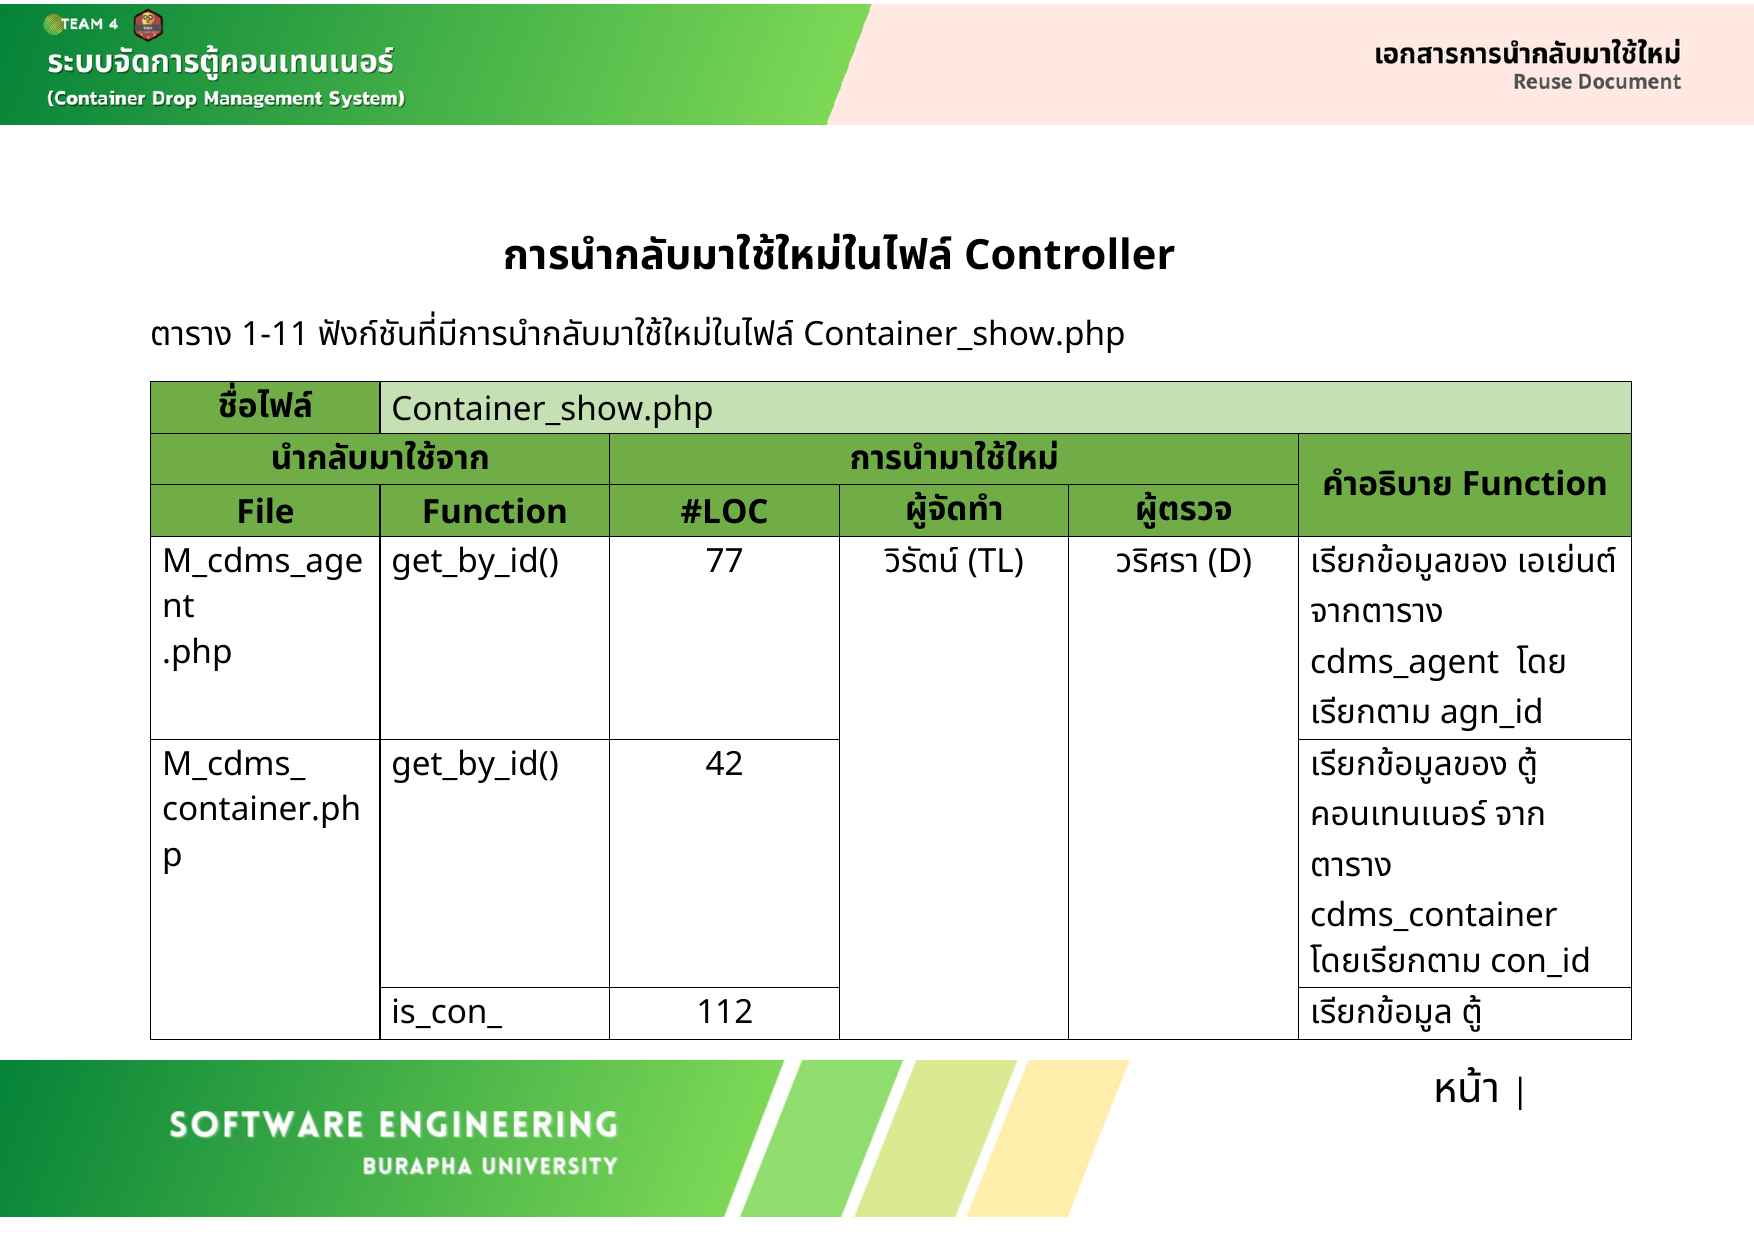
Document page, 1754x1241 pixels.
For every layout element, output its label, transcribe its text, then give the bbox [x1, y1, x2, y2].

table_cell File [151, 485, 379, 536]
table_cell #LOC [610, 485, 839, 536]
table_header ชื่อไฟล์ [151, 382, 379, 433]
text ตาราง 1-11 ฟังก์ชันที่มีการนำกลับมาใช้ใหม่ในไฟล์ Container_show.php [150, 310, 1529, 361]
table_cell Function [381, 485, 609, 536]
table_cell ผู้ตรวจ [1069, 485, 1298, 536]
table_cell ผู้จัดทำ [840, 485, 1068, 536]
table_cell 42 [610, 740, 839, 987]
picture [0, 1060, 1754, 1217]
table_cell M_cdms_ container.php [151, 740, 379, 1038]
text การนำกลับมาใช้ใหม่ในไฟล์ Controller [150, 225, 1529, 288]
table_cell การนำมาใช้ใหม่ [610, 434, 1298, 484]
table_cell get_by_id() [381, 537, 609, 739]
table_header Container_show.php [381, 382, 1631, 433]
table_cell 112 [610, 988, 839, 1038]
table_cell get_by_id() [381, 740, 609, 987]
table_cell คำอธิบาย Function [1299, 434, 1631, 536]
table_cell 77 [610, 537, 839, 739]
table_cell M_cdms_agent .php [151, 537, 379, 739]
picture [0, 4, 1754, 125]
table_cell เรียกข้อมูล ตู้คอนเทนเนอร์ ทั้งหมด จากตาราง cdms_container โดยเรียกตาม con_number [1299, 988, 1631, 1038]
table_cell เรียกข้อมูลของ เอเย่นต์ จากตาราง cdms_agent โดยเรียกตาม agn_id [1299, 537, 1631, 739]
table_cell วิรัตน์ (TL) [840, 537, 1068, 1038]
table_cell เรียกข้อมูลของ ตู้คอนเทนเนอร์ จากตาราง cdms_container โดยเรียกตาม con_id [1299, 740, 1631, 987]
table_cell is_con_ number_ exist() [381, 988, 609, 1038]
table_cell นำกลับมาใช้จาก [151, 434, 609, 484]
table_cell วริศรา (D) [1069, 537, 1298, 1038]
